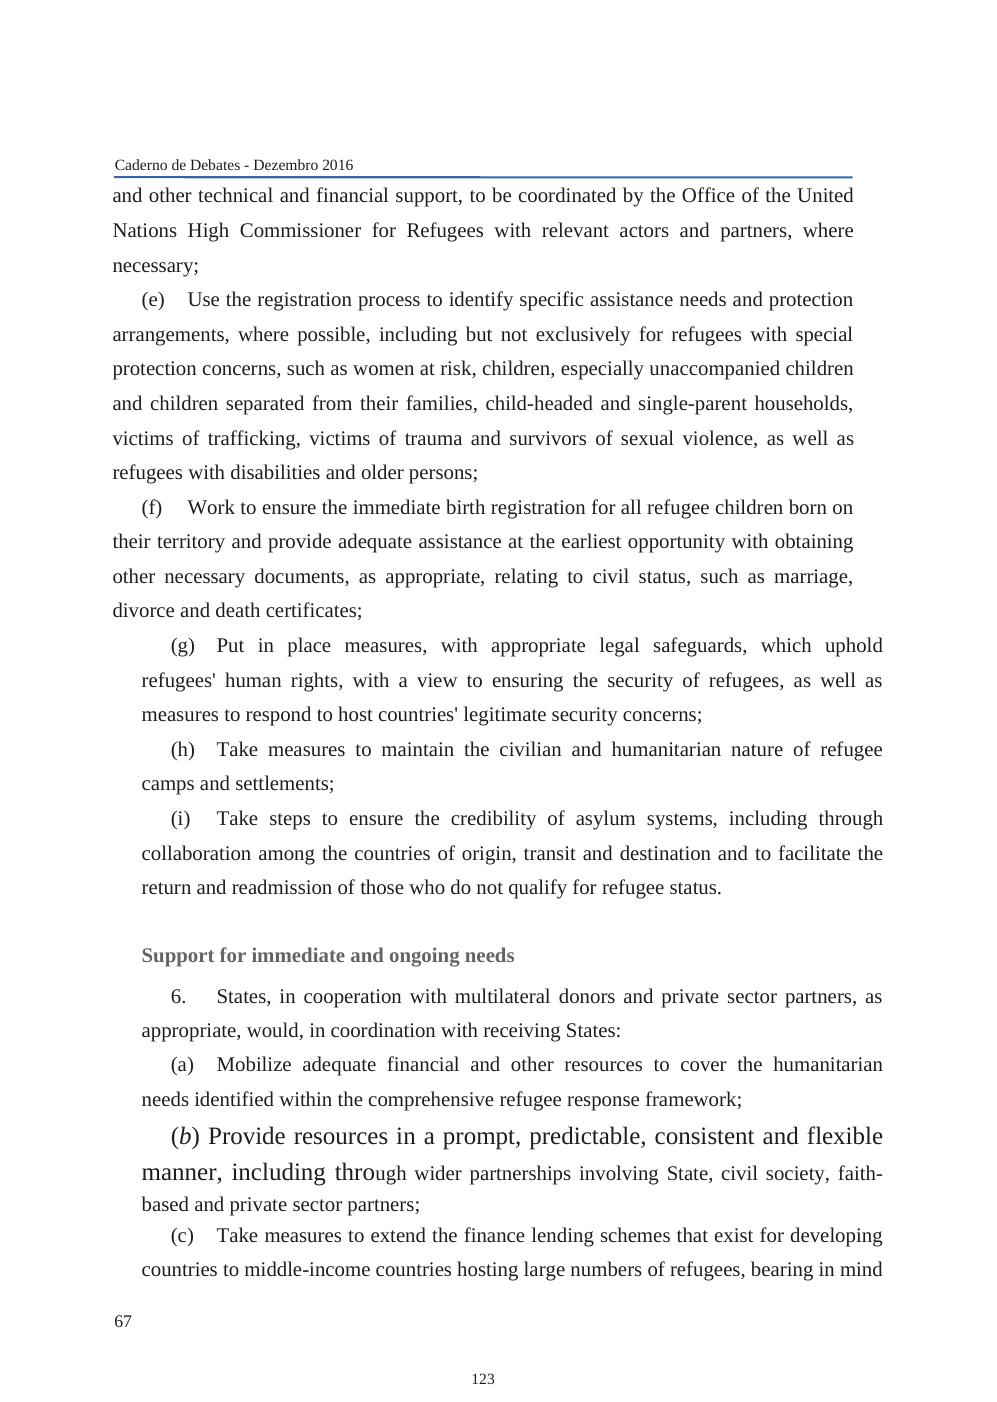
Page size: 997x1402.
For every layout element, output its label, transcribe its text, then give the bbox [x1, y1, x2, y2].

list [112, 183, 855, 277]
text Support for immediate and ongoing needs [141, 943, 936, 967]
list Take steps to ensure the credibility of asylum systems, including through collaboration among the countries of origin, transit and destination and to facilitate the return and readmission of those who do not qualify for refugee status. [141, 806, 884, 899]
list Use the registration process to identify specific assistance needs and protection arrangements, where possible, including but not exclusively for refugees with special protection concerns, such as women at risk, children, especially unaccompanied children and children separated from their families, child-headed and single-parent households, victims of trafficking, victims of trauma and survivors of sexual violence, as well as refugees with disabilities and older persons; [112, 287, 855, 484]
list Take measures to maintain the civilian and humanitarian nature of refugee camps and settlements; [141, 737, 884, 795]
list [141, 1222, 884, 1281]
list Work to ensure the immediate birth registration for all refugee children born on their territory and provide adequate assistance at the earliest opportunity with obtaining other necessary documents, as appropriate, relating to civil status, such as marriage, divorce and death certificates; [112, 494, 855, 622]
list States, in cooperation with multilateral donors and private sector partners, as appropriate, would, in coordination with receiving States: [141, 983, 884, 1042]
list Put in place measures, with appropriate legal safeguards, which uphold refugees' human rights, with a view to ensuring the security of refugees, as well as measures to respond to host countries' legitimate security concerns; [141, 633, 884, 726]
text (b) Provide resources in a prompt, predictable, consistent and flexible manner, including through wider partnerships involving State, civil society, faith-based and private sector partners; [141, 1121, 884, 1216]
list Mobilize adequate financial and other resources to cover the humanitarian needs identified within the comprehensive refugee response framework; [141, 1052, 884, 1111]
